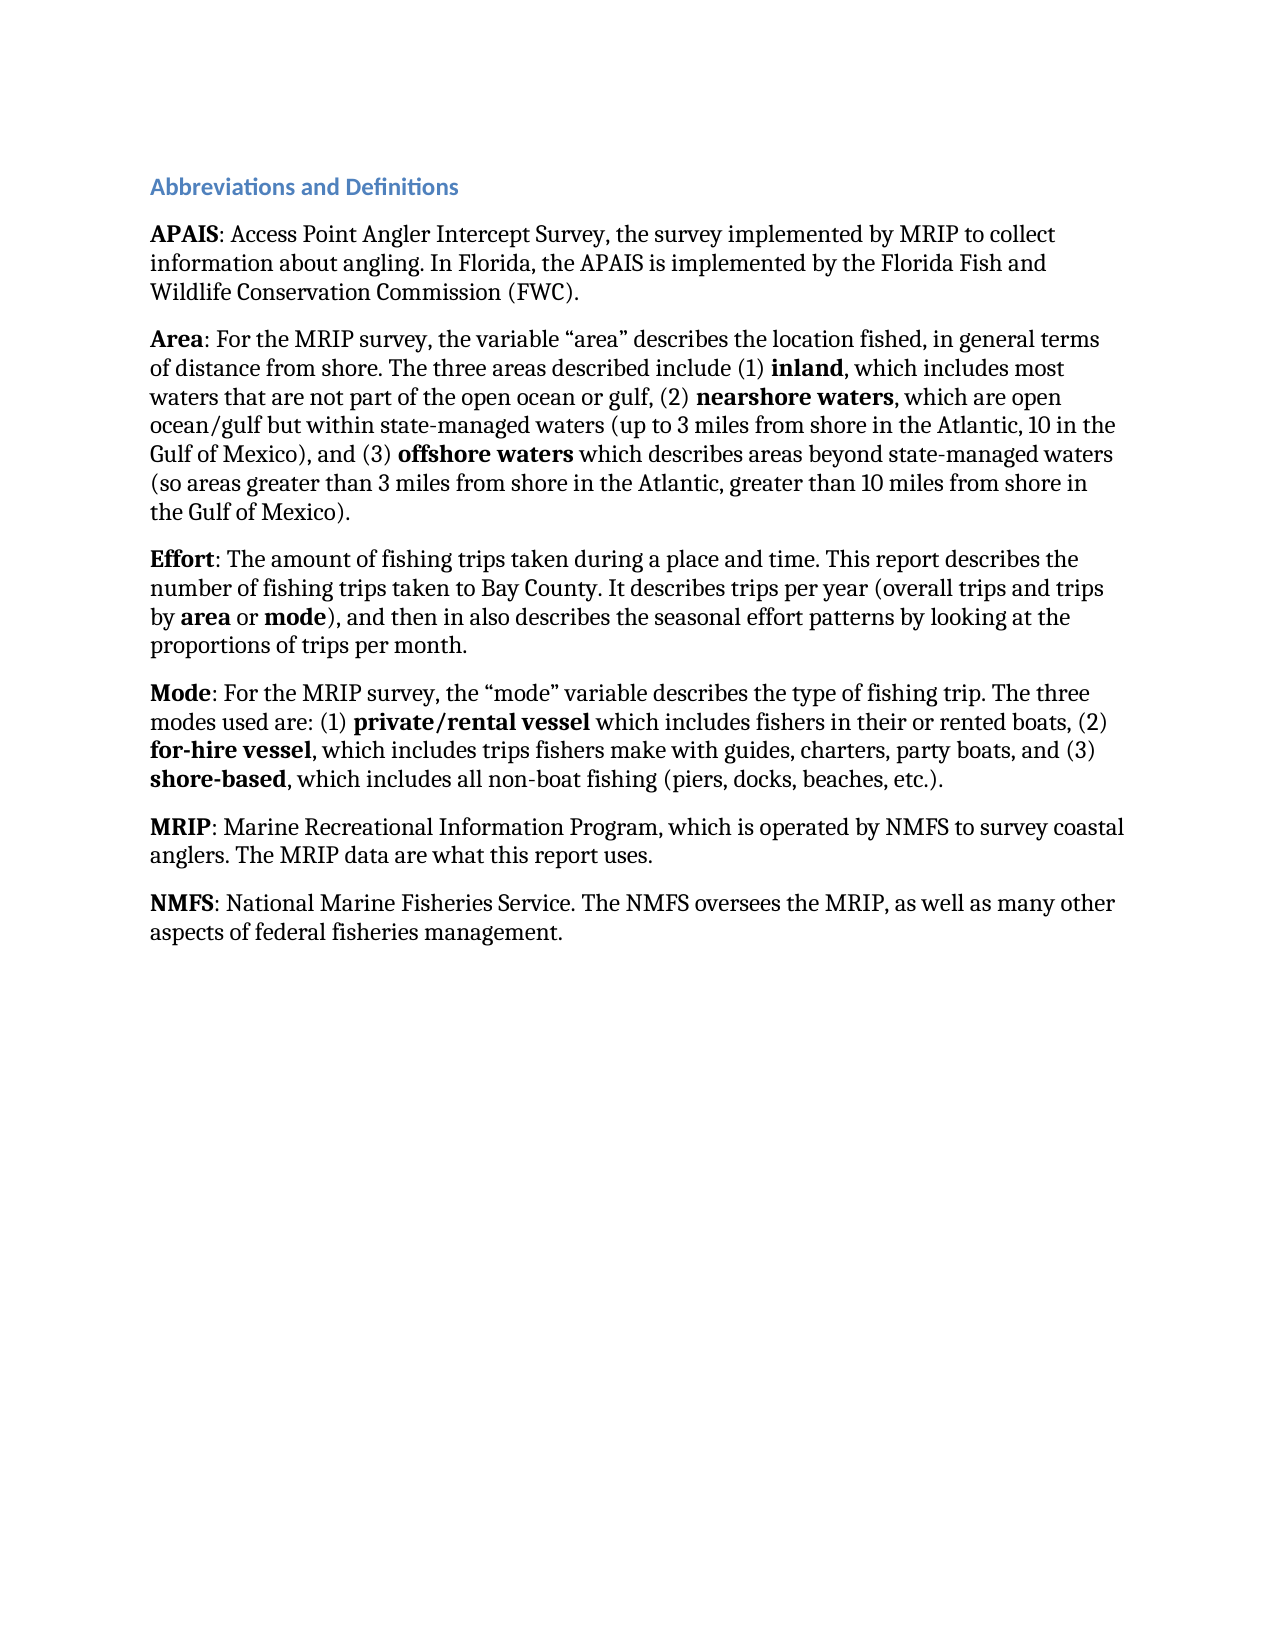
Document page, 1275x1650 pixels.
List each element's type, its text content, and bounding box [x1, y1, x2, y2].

text Effort: The amount of fishing trips taken during a place and time. This report describes the number of fishing trips taken to Bay County. It describes trips per year (overall trips and trips by area or mode), and then in also describes the seasonal effort patterns by looking at the proportions of trips per month. [150, 545, 1125, 660]
text APAIS: Access Point Angler Intercept Survey, the survey implemented by MRIP to collect information about angling. In Florida, the APAIS is implemented by the Florida Fish and Wildlife Conservation Commission (FWC). [150, 220, 1125, 306]
text Area: For the MRIP survey, the variable “area” describes the location fished, in general terms of distance from shore. The three areas described include (1) inland, which includes most waters that are not part of the open ocean or gulf, (2) nearshore waters, which are open ocean/gulf but within state-managed waters (up to 3 miles from shore in the Atlantic, 10 in the Gulf of Mexico), and (3) offshore waters which describes areas beyond state-managed waters (so areas greater than 3 miles from shore in the Atlantic, greater than 10 miles from shore in the Gulf of Mexico). [150, 325, 1125, 526]
text Mode: For the MRIP survey, the “mode” variable describes the type of fishing trip. The three modes used are: (1) private/rental vessel which includes fishers in their or rented boats, (2) for-hire vessel, which includes trips fishers make with guides, charters, party boats, and (3) shore-based, which includes all non-boat fishing (piers, docks, beaches, etc.). [150, 679, 1125, 794]
text MRIP: Marine Recreational Information Program, which is operated by NMFS to survey coastal anglers. The MRIP data are what this report uses. [150, 813, 1125, 870]
subtitle Abbreviations and Definitions [150, 171, 1125, 201]
text NMFS: National Marine Fisheries Service. The NMFS oversees the MRIP, as well as many other aspects of federal fisheries management. [150, 889, 1125, 946]
